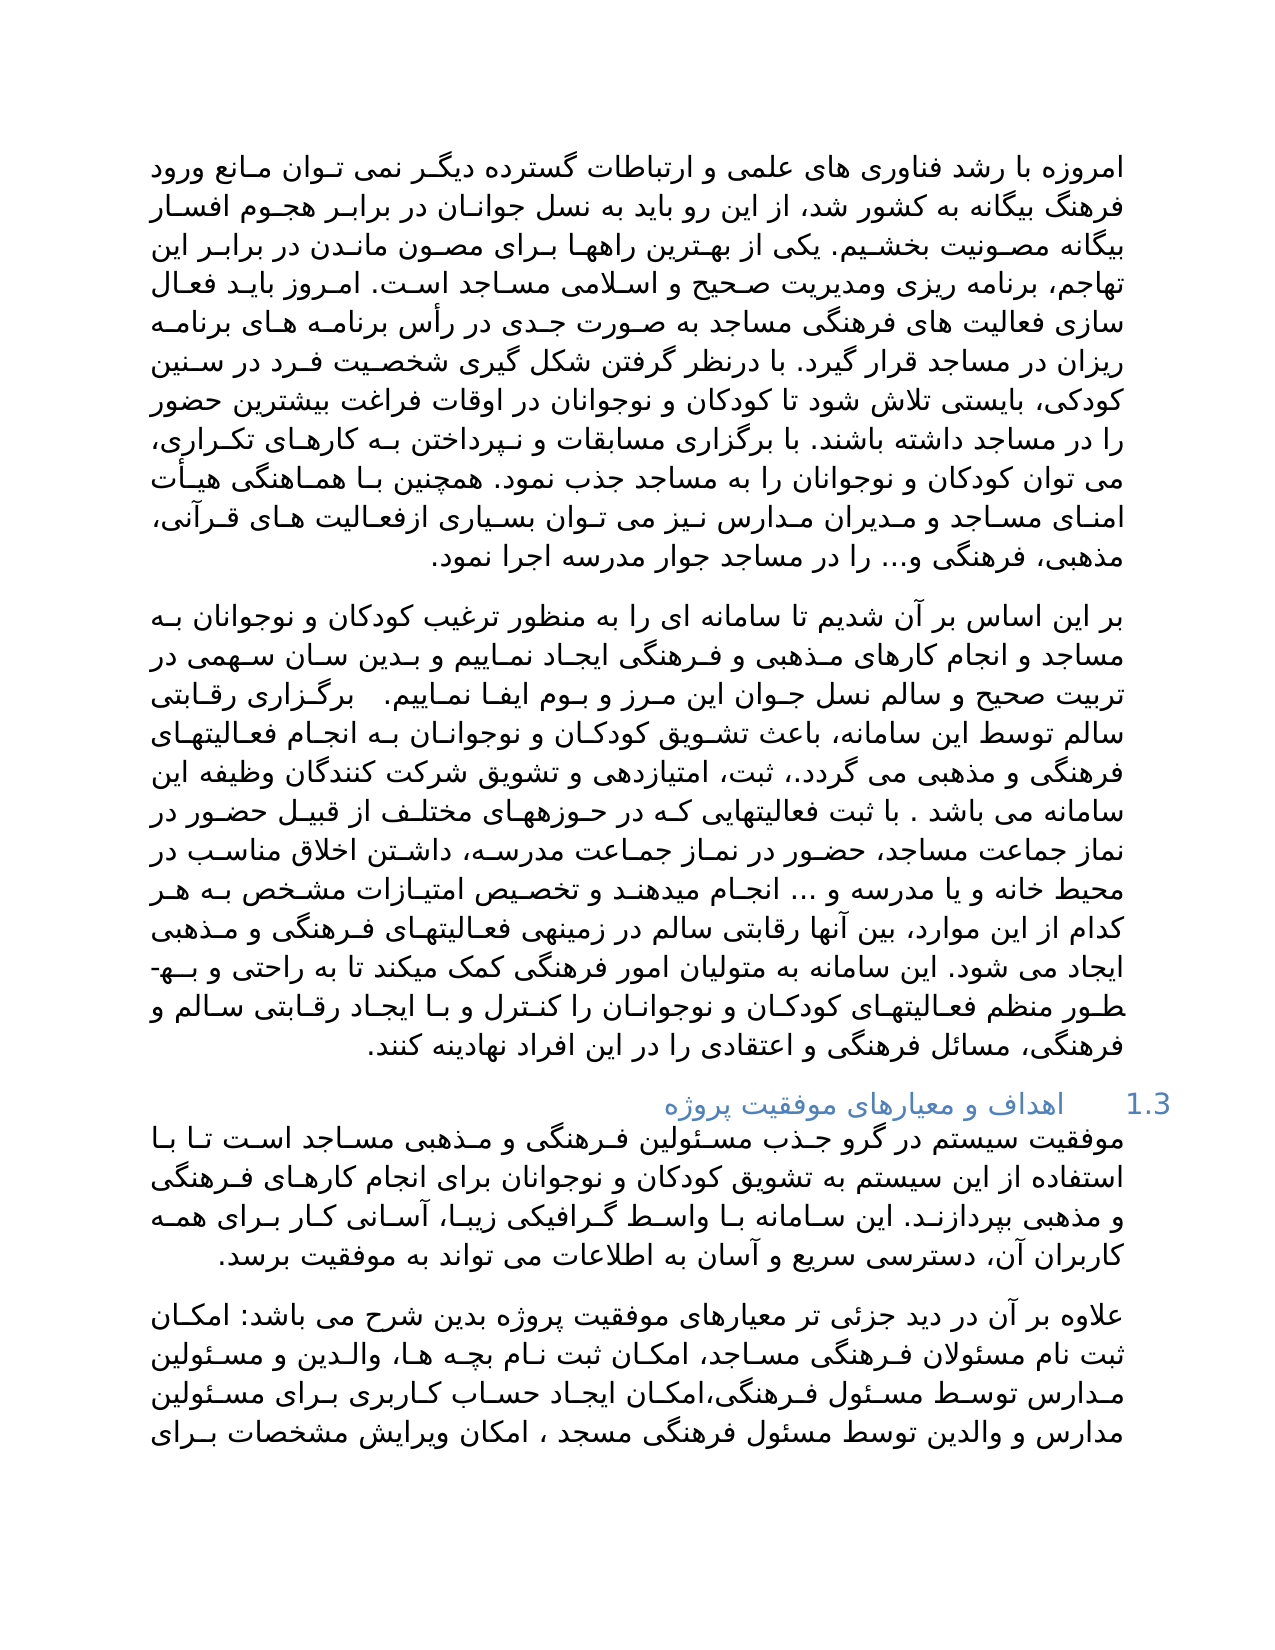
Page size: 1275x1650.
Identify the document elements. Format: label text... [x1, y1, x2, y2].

text موفقیت سیستم در گرو جذب مسئولین فرهنگی و مذهبی مساجد است تا با استفاده از این سیستم به تشویق کودکان و نوجوانان برای انجام کارهای فرهنگی و مذهبی بپردازند. این سامانه با واسط گرافیکی زیبا، آسانی کار برای همه کاربران آن، دسترسی سریع و آسان به اطلاعات می تواند به موفقیت برسد. [150, 1122, 1125, 1272]
subtitle اهداف و معیارهای موفقیت پروژه [150, 1088, 1125, 1122]
text امروزه با رشد فناوری های علمی و ارتباطات گسترده دیگر نمی توان مانع ورود فرهنگ بیگانه به کشور شد، از این رو باید به نسل جوانان در برابر هجوم افسار بیگانه مصونیت بخشیم. یکی از بهترین راهها برای مصون ماندن در برابر این تهاجم، برنامه ریزی ومدیریت صحیح و اسلامی مساجد است. امروز باید فعال سازی فعالیت های فرهنگی مساجد به صورت جدی در رأس برنامه های برنامه ریزان در مساجد قرار گیرد. با درنظر گرفتن شکل گیری شخصیت فرد در سنین کودکی، بایستی تلاش شود تا کودکان و نوجوانان در اوقات فراغت بیشترین حضور را در مساجد داشته باشند. با برگزاری مسابقات و نپرداختن به کارهای تکراری، می توان کودکان و نوجوانان را به مساجد جذب نمود. همچنین با هماهنگی هیأت امنای مساجد و مدیران مدارس نیز می توان بسیاری ازفعالیت های قرآنی، مذهبی، فرهنگی و... را در مساجد جوار مدرسه اجرا نمود. [150, 150, 1125, 573]
text بر این اساس بر آن شدیم تا سامانه ای را به منظور ترغیب کودکان و نوجوانان به مساجد و انجام کارهای مذهبی و فرهنگی ایجاد نماییم و بدین سان سهمی در تربیت صحیح و سالم نسل جوان این مرز و بوم ایفا نماییم. برگزاری رقابتی سالم توسط این سامانه، باعث تشویق کودکان و نوجوانان به انجام فعالیتهای فرهنگی و مذهبی می گردد.، ثبت، امتیازدهی و تشویق شرکت کنندگان وظیفه این سامانه می باشد . با ثبت فعالیتهایی که در حوزههای مختلف از قبیل حضور در نماز جماعت مساجد، حضور در نماز جماعت مدرسه، داشتن اخلاق مناسب در محیط خانه و یا مدرسه و ... انجام میدهند و تخصیص امتیازات مشخص به هر کدام از این موارد، بین آنها رقابتی سالم در زمینهی فعالیتهای فرهنگی و مذهبی ایجاد می شود. این سامانه به متولیان امور فرهنگی کمک میکند تا به راحتی و بهطور منظم فعالیتهای کودکان و نوجوانان را کنترل و با ایجاد رقابتی سالم و فرهنگی، مسائل فرهنگی و اعتقادی را در این افراد نهادینه کنند. [150, 599, 1125, 1062]
